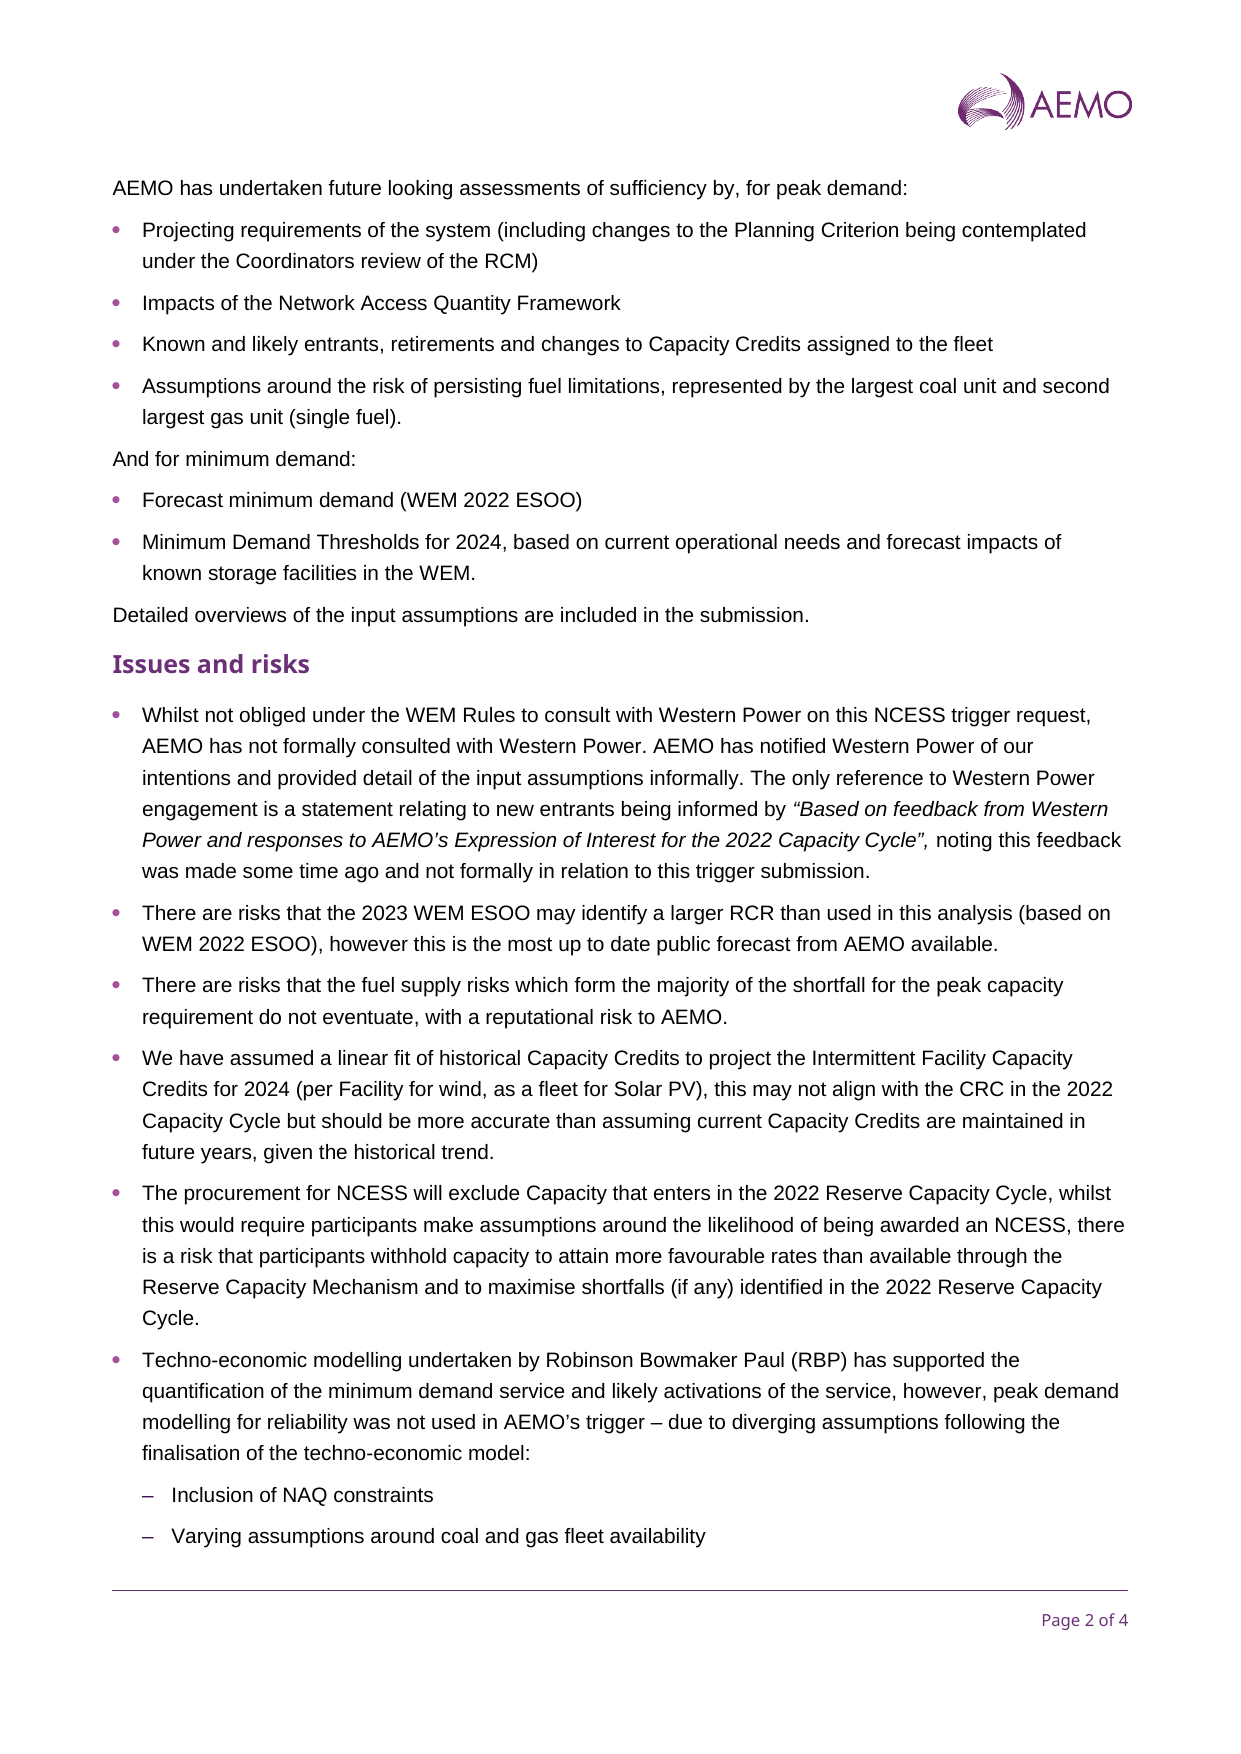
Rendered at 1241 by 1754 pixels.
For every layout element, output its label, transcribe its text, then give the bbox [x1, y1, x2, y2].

list Detailed overviews of the input assumptions are included in the submission. [112, 603, 1128, 627]
subtitle Issues and risks [112, 646, 1128, 680]
list The procurement for NCESS will exclude Capacity that enters in the 2022 Reserve Capacity Cycle, whilst this would require participants make assumptions around the likelihood of being awarded an NCESS, there is a risk that participants withhold capacity to attain more favourable rates than available through the Reserve Capacity Mechanism and to maximise shortfalls (if any) identified in the 2022 Reserve Capacity Cycle. [112, 1181, 1128, 1330]
list Varying assumptions around coal and gas fleet availability [142, 1524, 1128, 1548]
list Impacts of the Network Access Quantity Framework [112, 290, 1128, 314]
list Assumptions around the risk of persisting fuel limitations, represented by the largest coal unit and second largest gas unit (single fuel). [112, 374, 1128, 429]
list Minimum Demand Thresholds for 2024, based on current operational needs and forecast impacts of known storage facilities in the WEM. [112, 530, 1128, 585]
list Inclusion of NAQ constraints [142, 1482, 1128, 1506]
list Techno-economic modelling undertaken by Robinson Bowmaker Paul (RBP) has supported the quantification of the minimum demand service and likely activations of the service, however, peak demand modelling for reliability was not used in AEMO’s trigger – due to diverging assumptions following the finalisation of the techno-economic model: [112, 1347, 1128, 1465]
list There are risks that the 2023 WEM ESOO may identify a larger RCR than used in this analysis (based on WEM 2022 ESOO), however this is the most up to date public forecast from AEMO available. [112, 900, 1128, 956]
list AEMO has undertaken future looking assessments of sufficiency by, for peak demand: [112, 176, 1128, 200]
list And for minimum demand: [112, 447, 1128, 471]
list Known and likely entrants, retirements and changes to Capacity Credits assigned to the fleet [112, 332, 1128, 356]
picture [958, 73, 1132, 130]
list We have assumed a linear fit of historical Capacity Credits to project the Intermittent Facility Capacity Credits for 2024 (per Facility for wind, as a fleet for Solar PV), this may not align with the CRC in the 2022 Capacity Cycle but should be more accurate than assuming current Capacity Credits are maintained in future years, given the historical trend. [112, 1046, 1128, 1163]
list Projecting requirements of the system (including changes to the Planning Criterion being contemplated under the Coordinators review of the RCM) [112, 218, 1128, 273]
list There are risks that the fuel supply risks which form the majority of the shortfall for the peak capacity requirement do not eventuate, with a reputational risk to AEMO. [112, 973, 1128, 1028]
list Whilst not obliged under the WEM Rules to consult with Western Power on this NCESS trigger request, AEMO has not formally consulted with Western Power. AEMO has notified Western Power of our intentions and provided detail of the input assumptions informally. The only reference to Western Power engagement is a statement relating to new entrants being informed by “Based on feedback from Western Power and responses to AEMO’s Expression of Interest for the 2022 Capacity Cycle”, noting this feedback was made some time ago and not formally in relation to this trigger submission. [112, 703, 1128, 883]
list Forecast minimum demand (WEM 2022 ESOO) [112, 488, 1128, 512]
